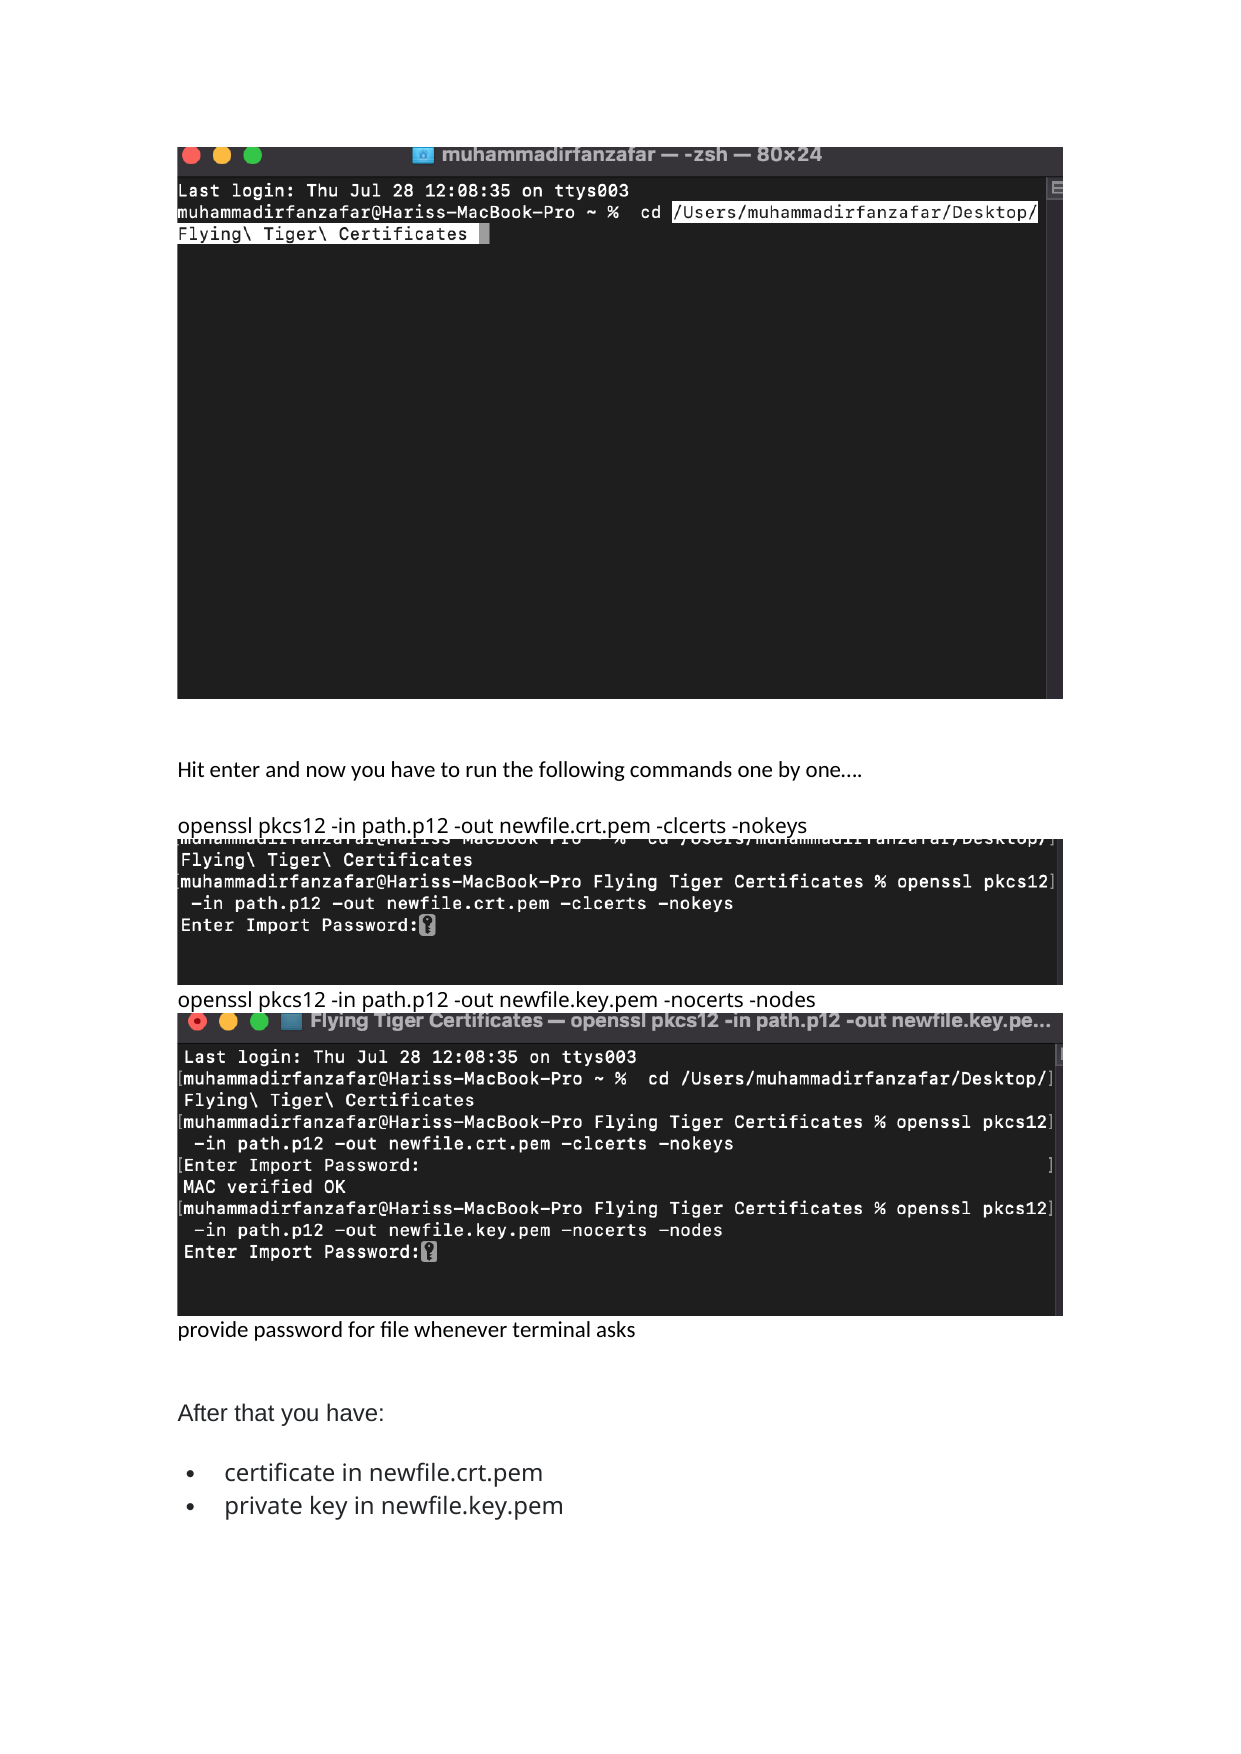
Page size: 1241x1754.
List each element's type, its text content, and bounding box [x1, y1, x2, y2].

picture [177, 147, 1063, 699]
picture [177, 839, 1063, 985]
list certificate in newfile.crt.pem [187, 1456, 1063, 1489]
text provide password for file whenever terminal asks [177, 1316, 1063, 1343]
text After that you have: [177, 1399, 1063, 1427]
text Hit enter and now you have to run the following commands one by one…. [177, 755, 1063, 783]
text openssl pkcs12 -in path.p12 -out newfile.key.pem -nocerts -nodes [177, 985, 1063, 1013]
text openssl pkcs12 -in path.p12 -out newfile.crt.pem -clcerts -nokeys [177, 811, 1063, 839]
picture [177, 1013, 1063, 1316]
list private key in newfile.key.pem [187, 1489, 1063, 1521]
